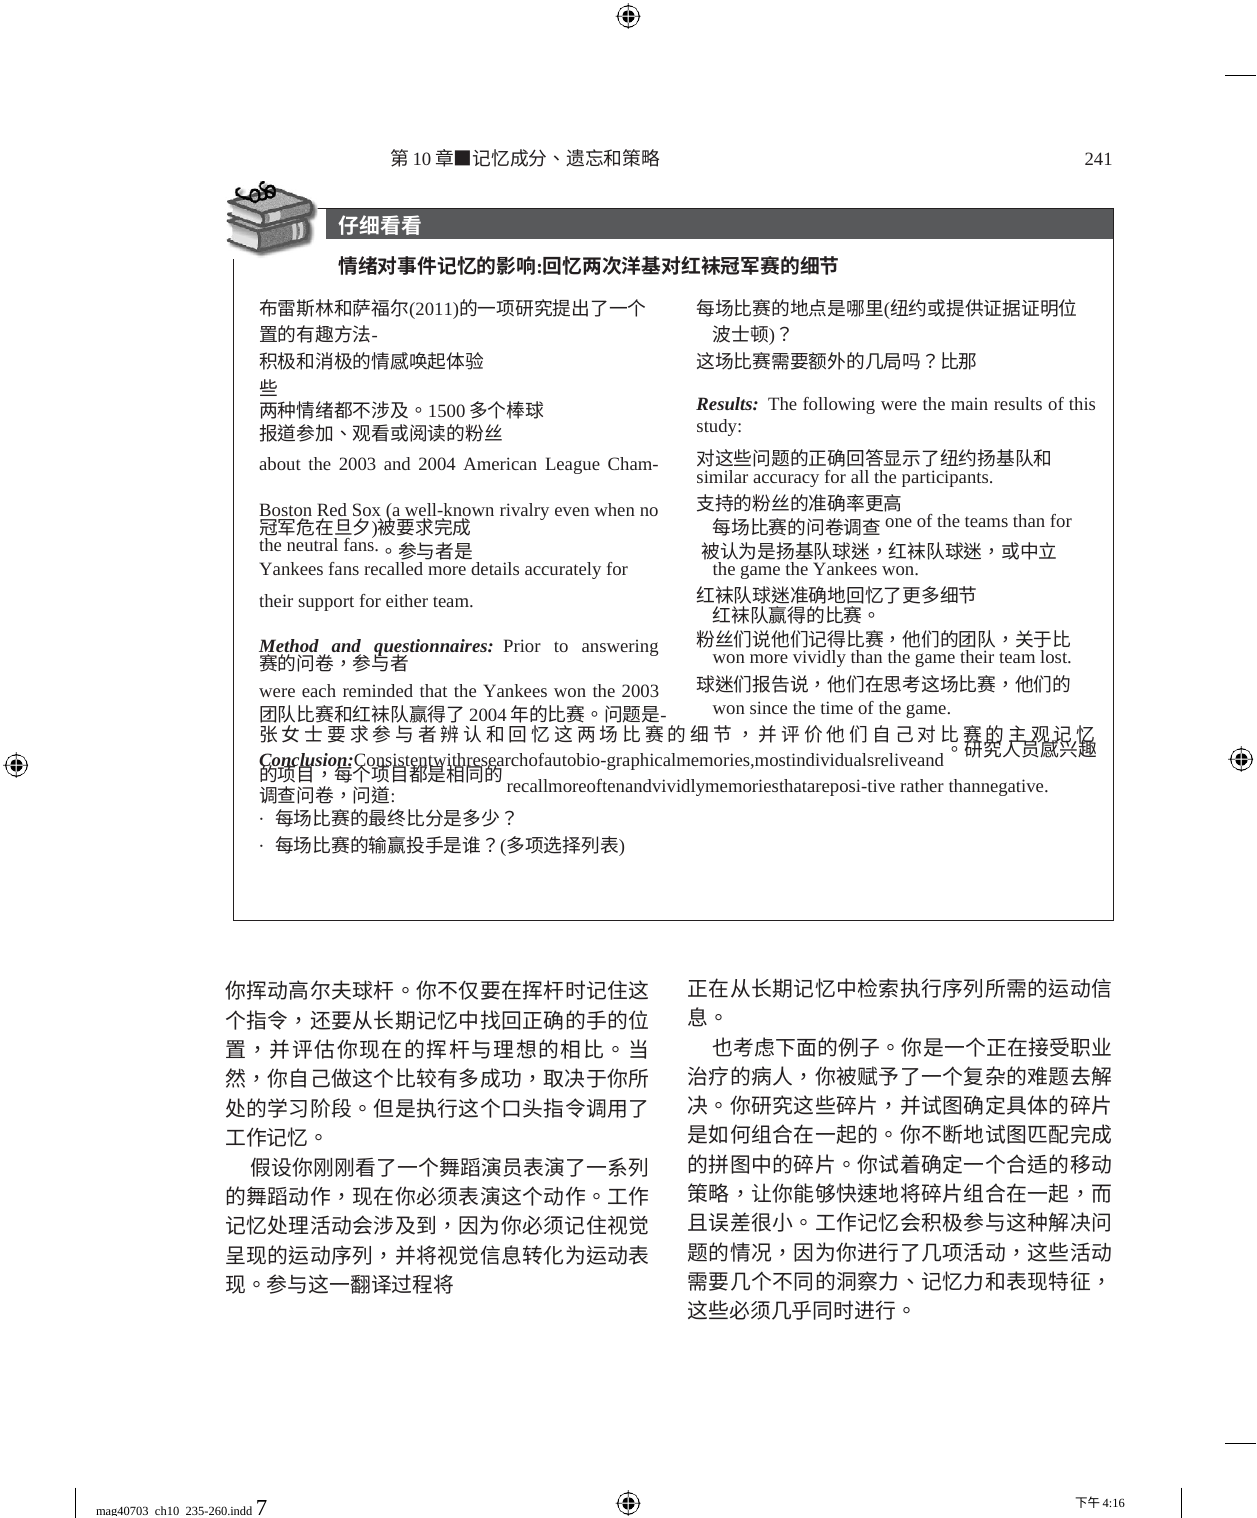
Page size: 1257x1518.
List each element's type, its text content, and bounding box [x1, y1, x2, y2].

picture [1228, 746, 1254, 772]
picture [225, 177, 318, 259]
picture [3, 752, 29, 778]
picture [615, 3, 641, 29]
text 正在从长期记忆中检索执行序列所需的运动信息。 [687, 974, 1112, 1032]
text 也考虑下面的例子。你是一个正在接受职业治疗的病人，你被赋予了一个复杂的难题去解决。你研究这些碎片，并试图确定具体的碎片是如何组合在一起的。你不断地试图匹配完成的拼图中的碎片。你试着确定一个合适的移动策略，让你能够快速地将碎片组合在一起，而且误差很小。工作记忆会积极参与这种解决问题的情况，因为你进行了几项活动，这些活动需要几个不同的洞察力、记忆力和表现特征，这些必须几乎同时进行。 [687, 1033, 1113, 1325]
text 假设你刚刚看了一个舞蹈演员表演了一系列的舞蹈动作，现在你必须表演这个动作。工作记忆处理活动会涉及到，因为你必须记住视觉呈现的运动序列，并将视觉信息转化为运动表现。参与这一翻译过程将 [225, 1153, 650, 1298]
list 第10章■记忆成分、遗忘和策略 241 [390, 146, 1158, 171]
picture [615, 1490, 641, 1516]
text 你挥动高尔夫球杆。你不仅要在挥杆时记住这个指令，还要从长期记忆中找回正确的手的位置，并评估你现在的挥杆与理想的相比。当然，你自己做这个比较有多成功，取决于你所处的学习阶段。但是执行这个口头指令调用了工作记忆。 [225, 977, 650, 1151]
